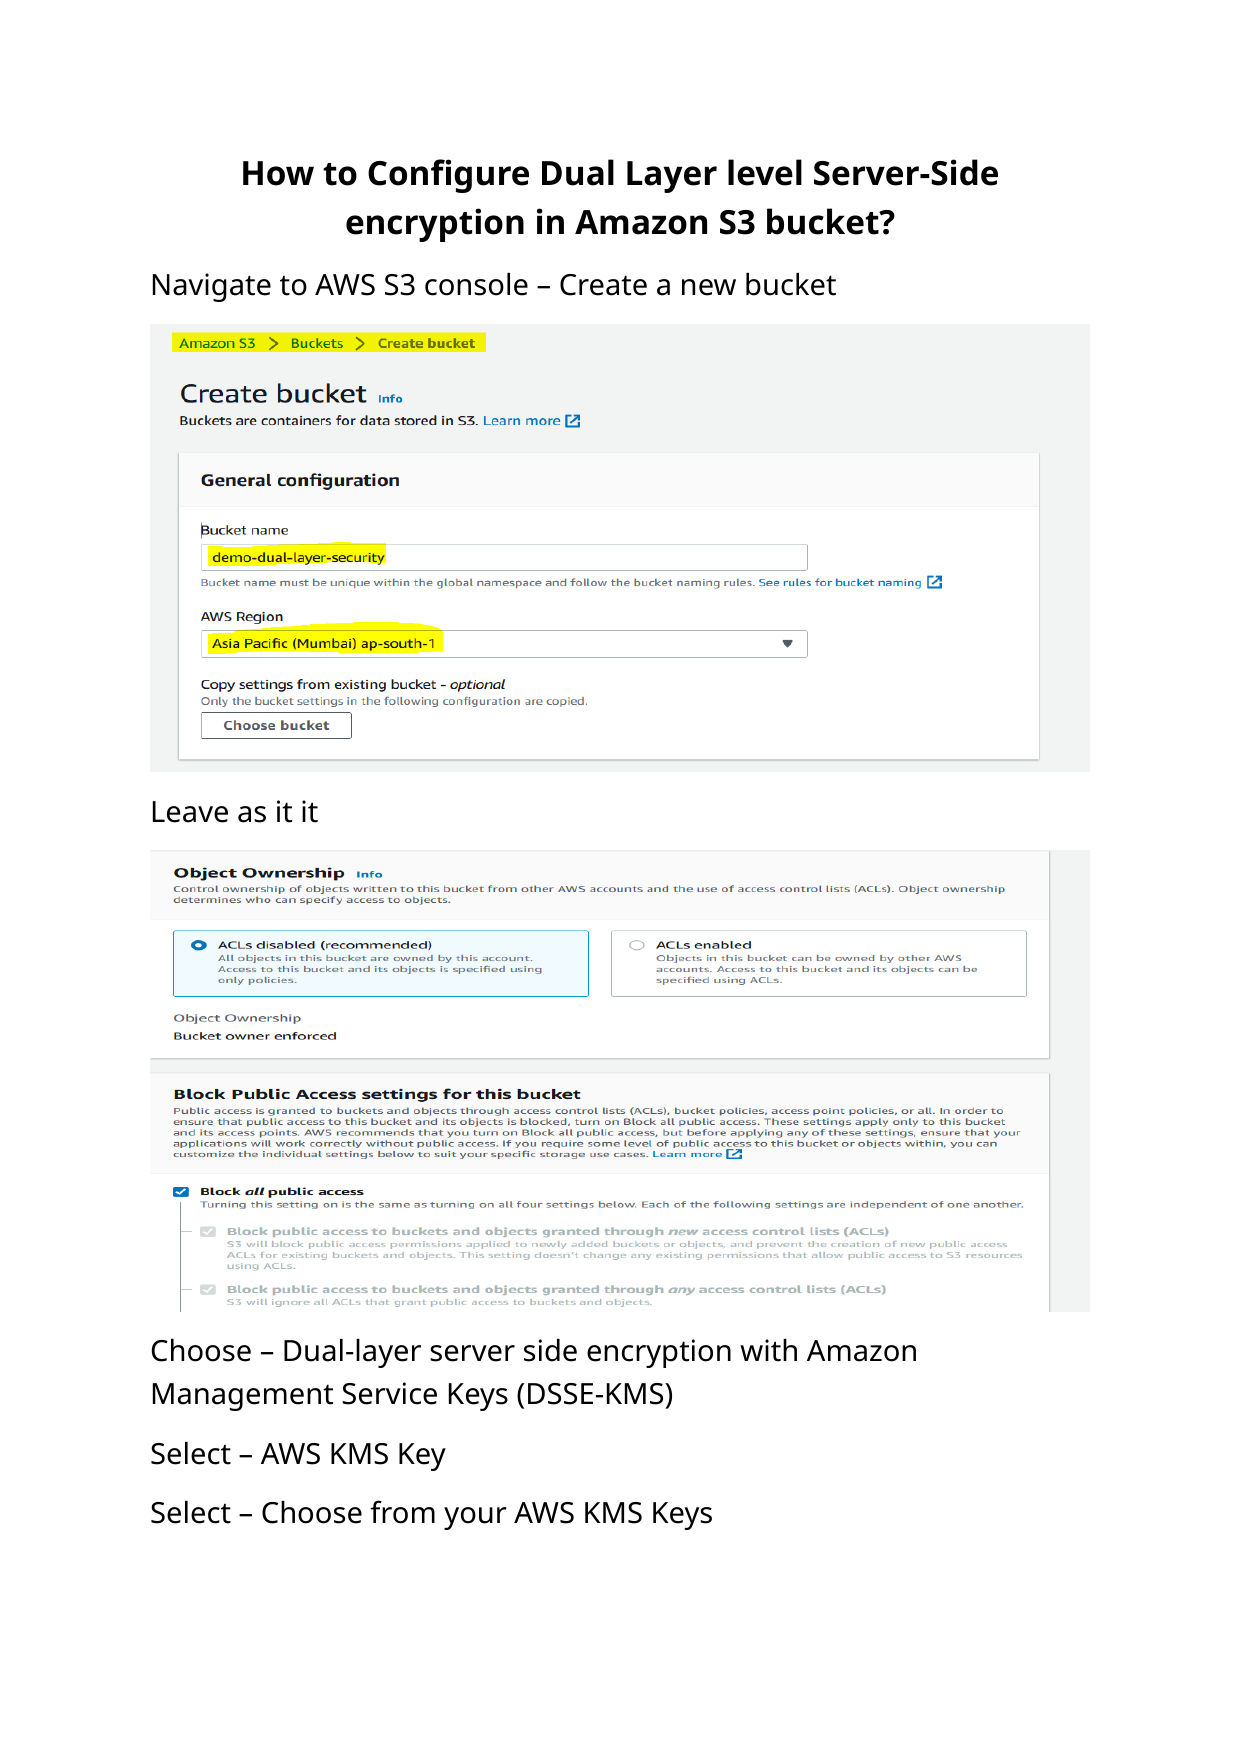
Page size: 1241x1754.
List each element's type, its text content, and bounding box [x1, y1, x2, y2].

text Leave as it it [150, 791, 1090, 831]
text Navigate to AWS S3 console – Create a new bucket [150, 264, 1090, 304]
picture [150, 850, 1091, 1312]
text How to Configure Dual Layer level Server-Side encryption in Amazon S3 bucket? [150, 150, 1090, 244]
text Select – Choose from your AWS KMS Keys [150, 1492, 1090, 1532]
text Select – AWS KMS Key [150, 1433, 1090, 1473]
picture [150, 324, 1091, 772]
text Choose – Dual-layer server side encryption with Amazon Management Service Keys (DSSE-KMS) [150, 1331, 1090, 1413]
